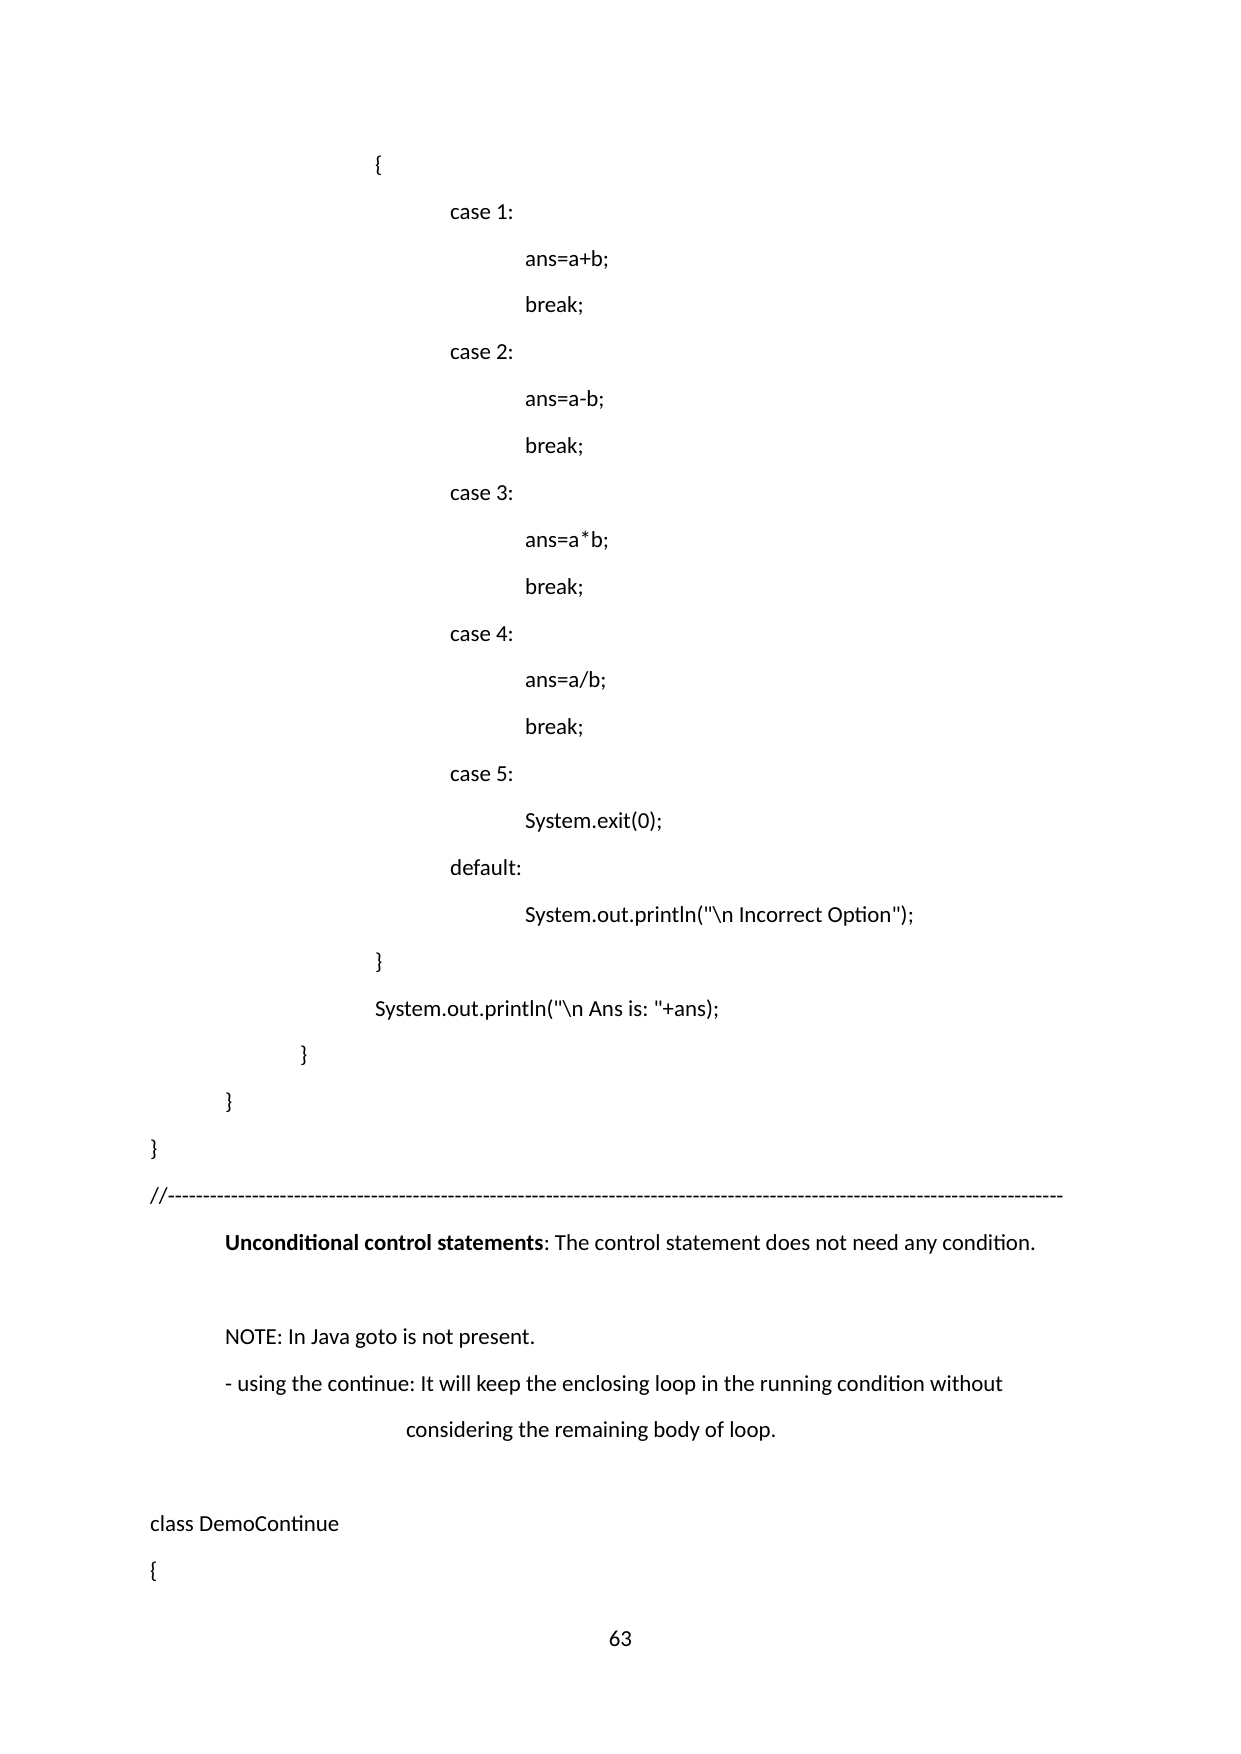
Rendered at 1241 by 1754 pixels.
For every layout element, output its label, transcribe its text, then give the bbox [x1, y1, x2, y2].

text case 4: [150, 619, 1090, 647]
text case 3: [150, 478, 1090, 506]
text System.out.println("\n Ans is: "+ans); [150, 994, 1090, 1022]
text break; [150, 712, 1090, 741]
text System.exit(0); [150, 806, 1090, 834]
text break; [150, 291, 1090, 319]
text } [150, 1087, 1090, 1116]
text break; [150, 572, 1090, 600]
text ans=a/b; [150, 666, 1090, 694]
text { [150, 150, 1090, 178]
text break; [150, 431, 1090, 459]
text } [150, 1041, 1090, 1069]
text ans=a-b; [150, 384, 1090, 412]
text case 2: [150, 337, 1090, 366]
text - using the continue: It will keep the enclosing loop in the running condition without [150, 1369, 1090, 1397]
text default: [150, 853, 1090, 881]
text System.out.println("\n Incorrect Option"); [150, 900, 1090, 928]
text } [150, 1134, 1090, 1162]
text considering the remaining body of loop. [150, 1416, 1090, 1444]
text Unconditional control statements: The control statement does not need any condition. [150, 1228, 1090, 1256]
text class DemoContinue [150, 1509, 1090, 1537]
text ans=a*b; [150, 525, 1090, 553]
text case 1: [150, 197, 1090, 225]
text } [150, 947, 1090, 975]
text ans=a+b; [150, 244, 1090, 272]
text case 5: [150, 759, 1090, 787]
text //-------------------------------------------------------------------------------------------------------------------------------- [150, 1181, 1090, 1209]
text { [150, 1556, 1090, 1584]
text NOTE: In Java goto is not present. [150, 1322, 1090, 1350]
